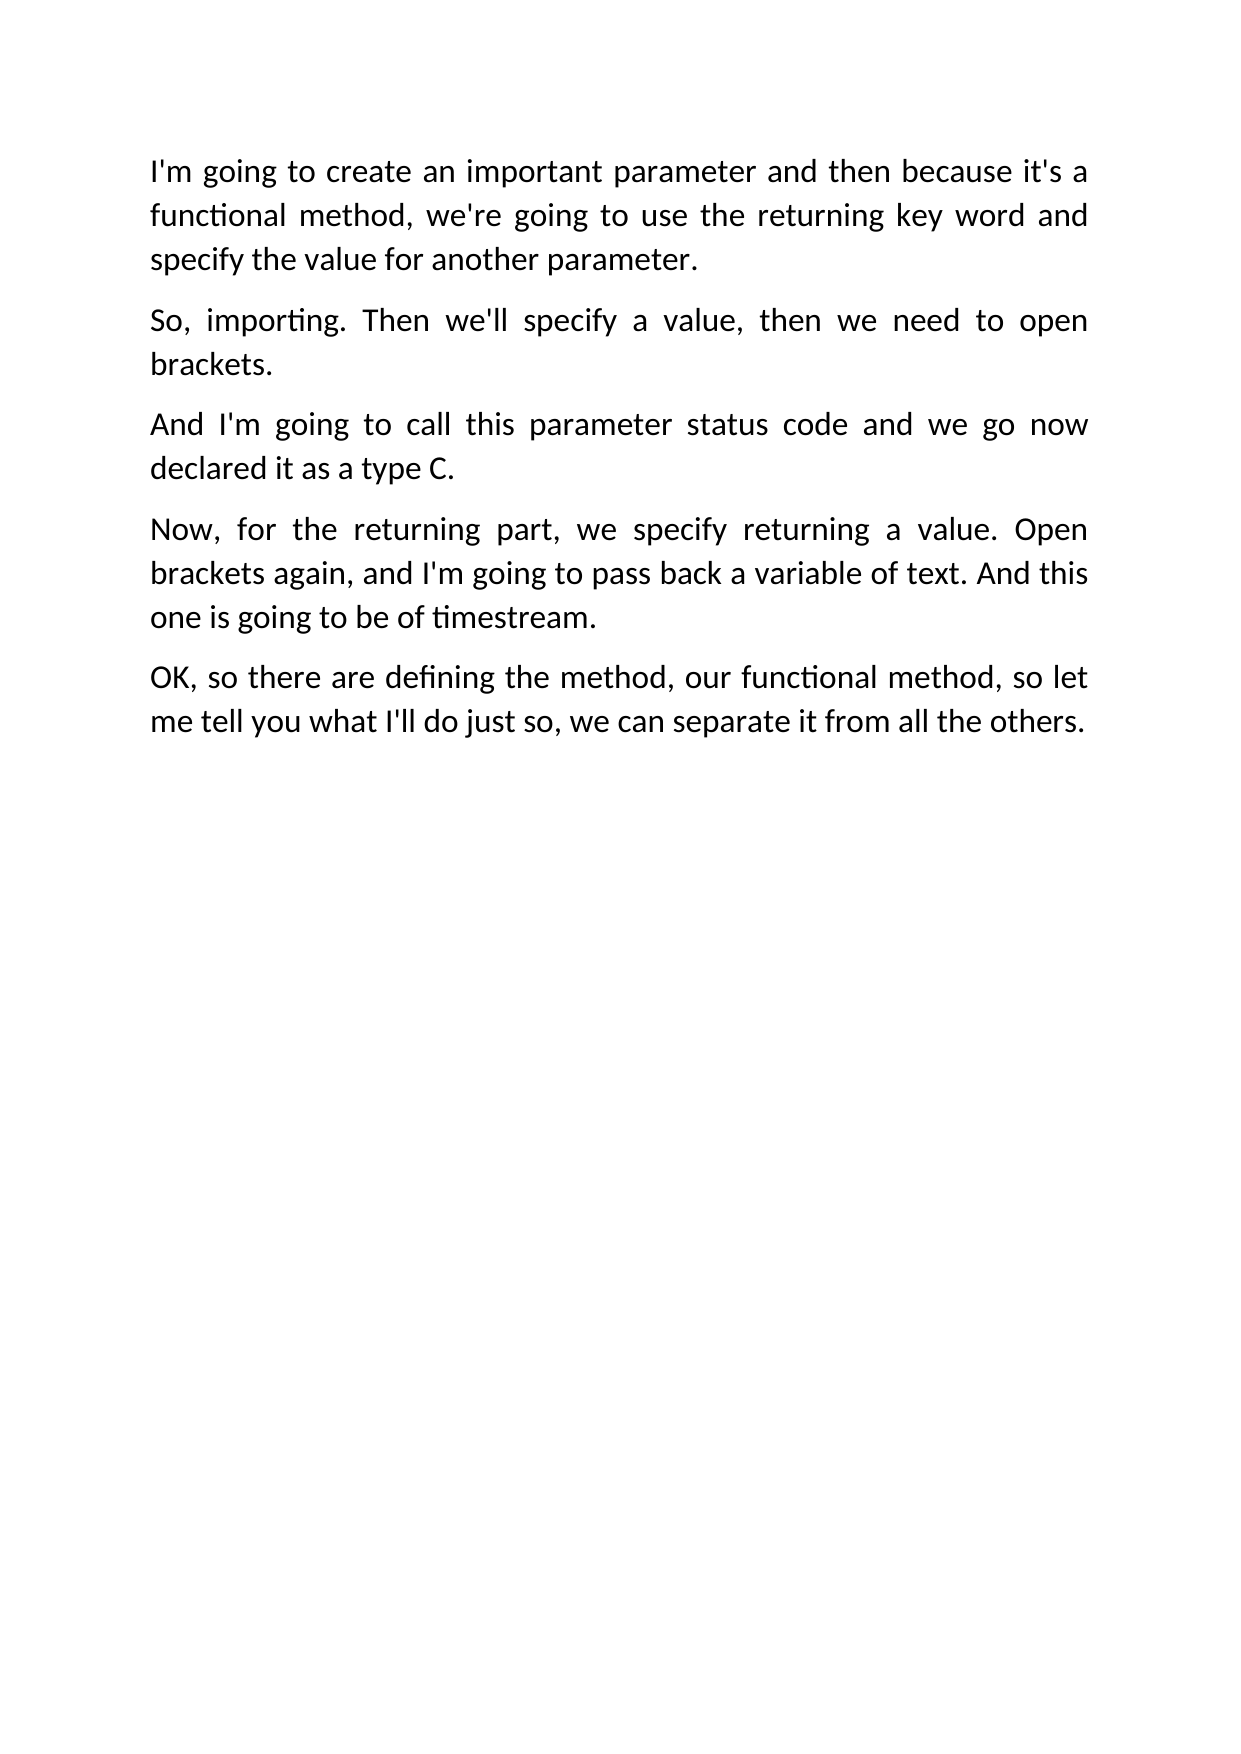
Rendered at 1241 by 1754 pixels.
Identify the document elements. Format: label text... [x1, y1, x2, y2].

text Now, for the returning part, we specify returning a value. Open brackets again, and I'm going to pass back a variable of text. And this one is going to be of timestream. [150, 508, 1090, 636]
text I'm going to create an important parameter and then because it's a functional method, we're going to use the returning key word and specify the value for another parameter. [150, 150, 1090, 279]
text So, importing. Then we'll specify a value, then we need to open brackets. [150, 298, 1090, 383]
text And I'm going to call this parameter status code and we go now declared it as a type C. [150, 403, 1090, 488]
text OK, so there are defining the method, our functional method, so let me tell you what I'll do just so, we can separate it from all the others. [150, 656, 1090, 741]
